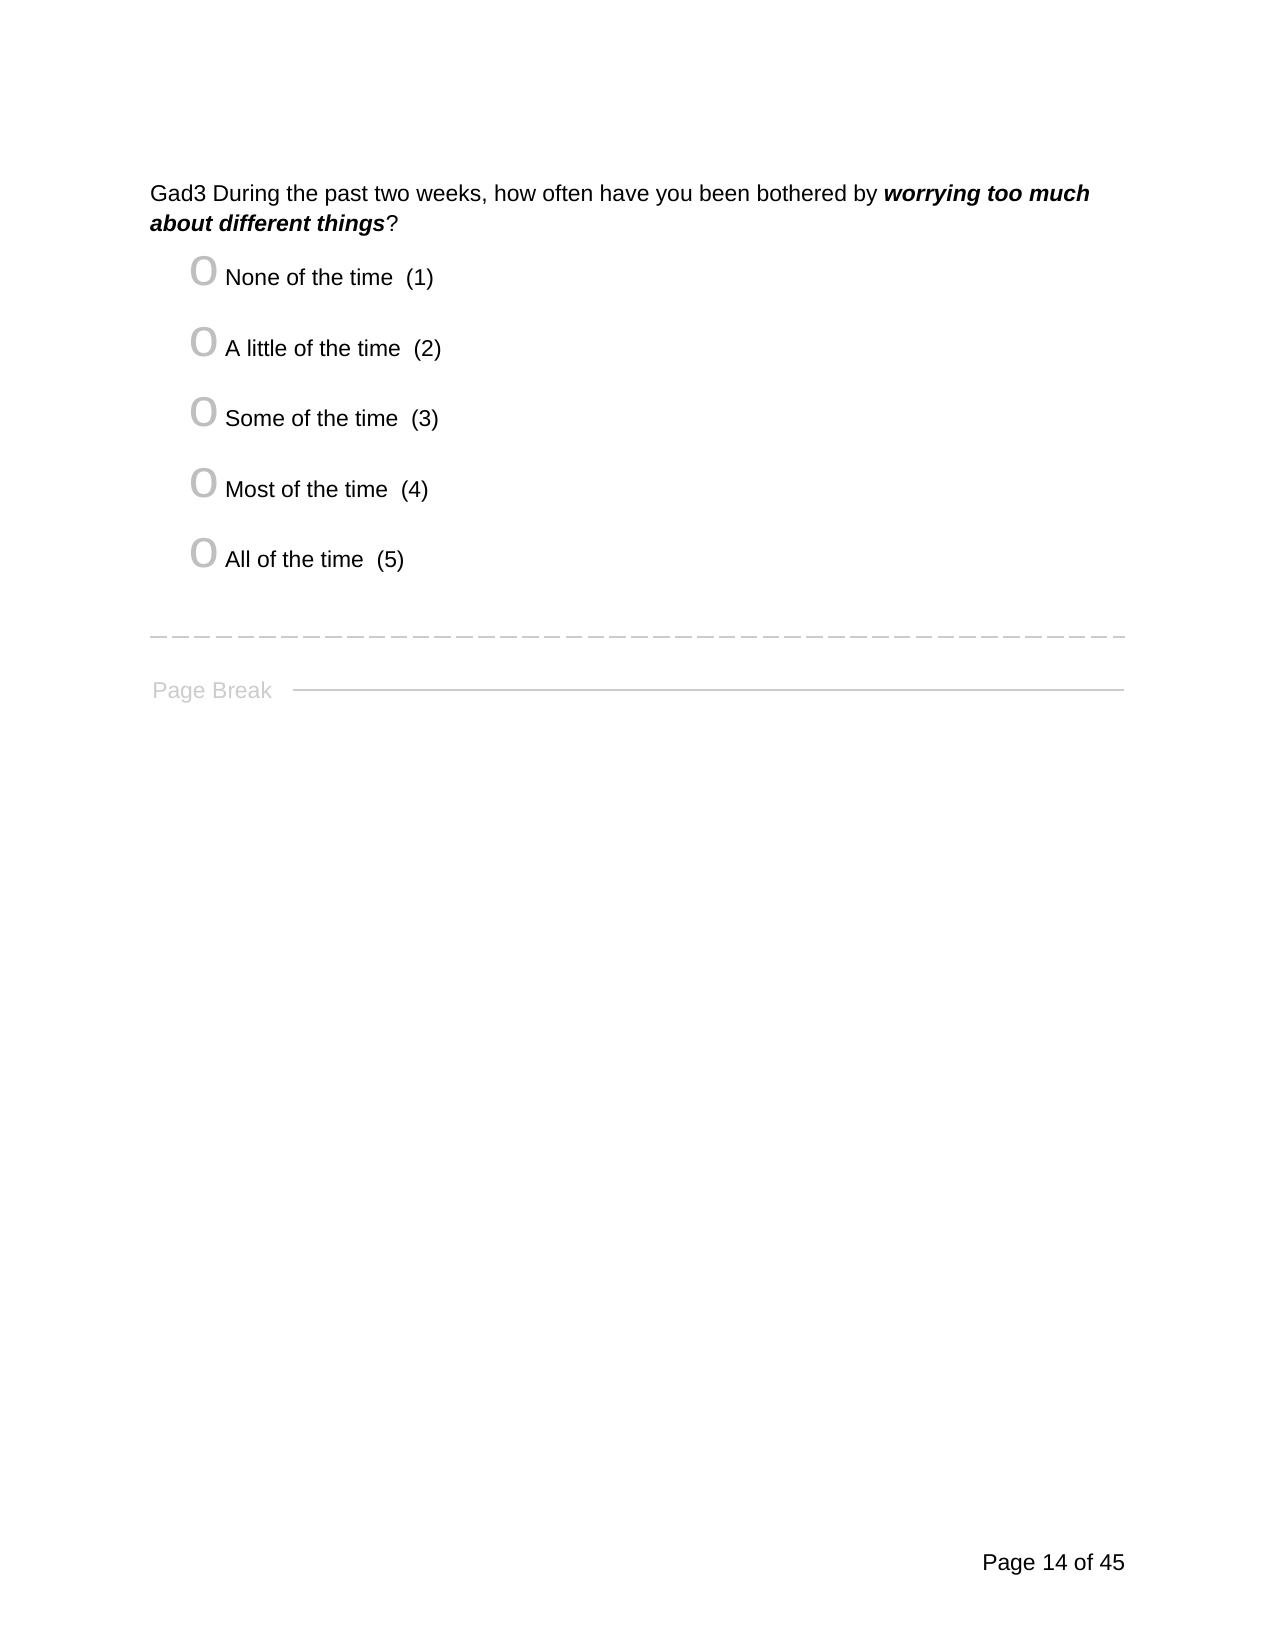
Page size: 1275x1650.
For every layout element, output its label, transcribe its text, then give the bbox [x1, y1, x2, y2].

table_header [291, 677, 1125, 717]
list Some of the time (3) [187, 382, 1125, 443]
list A little of the time (2) [187, 311, 1125, 372]
list All of the time (5) [187, 523, 1125, 584]
table_header Page Break [151, 677, 291, 717]
list Most of the time (4) [187, 452, 1125, 513]
list None of the time (1) [187, 241, 1125, 302]
text Gad3 During the past two weeks, how often have you been bothered by worrying too much about different things? [150, 180, 1125, 237]
